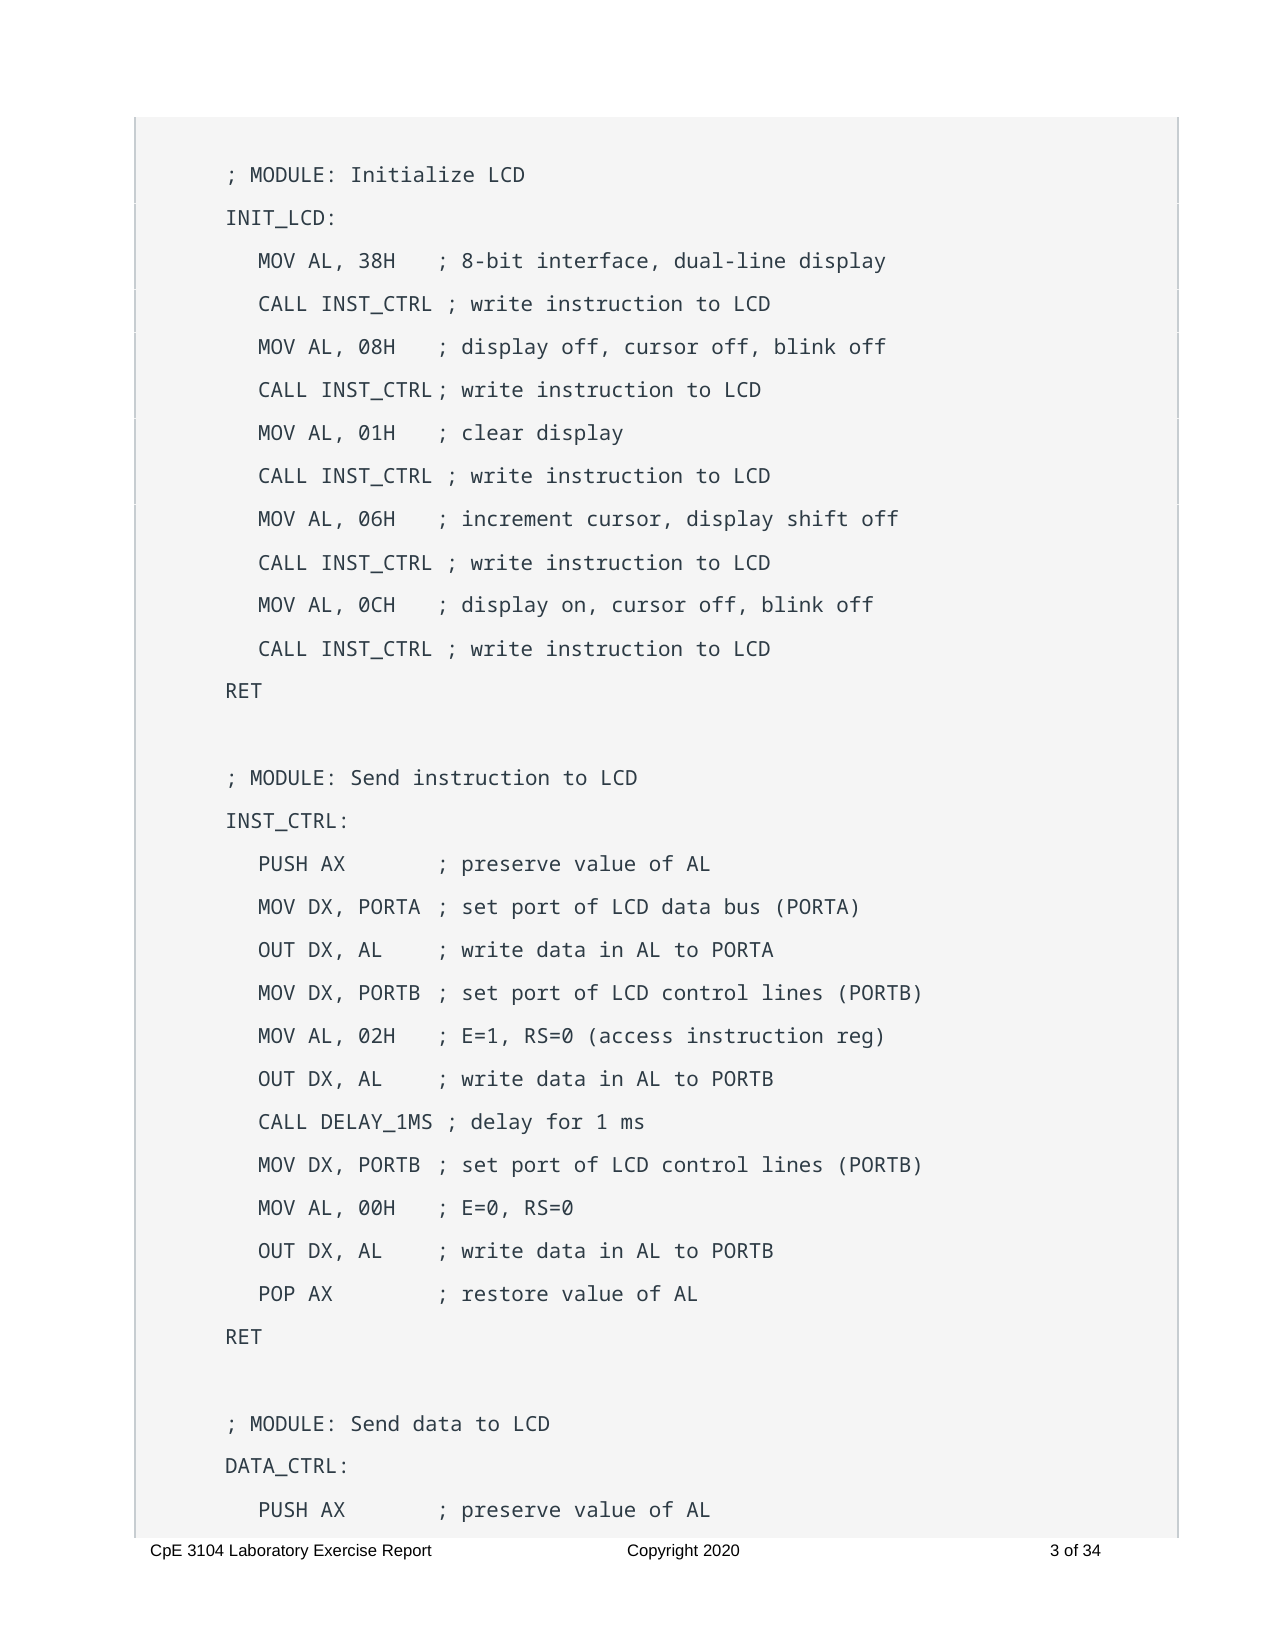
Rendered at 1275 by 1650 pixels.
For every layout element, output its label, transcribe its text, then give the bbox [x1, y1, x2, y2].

text ; MODULE: Send instruction to LCD [136, 763, 1177, 806]
text OUT DX, AL ; write data in AL to PORTA [136, 935, 1177, 978]
text CALL INST_CTRL ; write instruction to LCD [136, 462, 1177, 504]
text MOV DX, PORTB ; set port of LCD control lines (PORTB) [136, 978, 1177, 1021]
text INIT_LCD: [135, 203, 1178, 246]
text MOV AL, 08H ; display off, cursor off, blink off [135, 332, 1178, 376]
text PUSH AX ; preserve value of AL [136, 849, 1177, 892]
text MOV DX, PORTB ; set port of LCD control lines (PORTB) [136, 1150, 1177, 1193]
text RET [136, 677, 1177, 720]
text MOV AL, 02H ; E=1, RS=0 (access instruction reg) [136, 1021, 1177, 1064]
text CALL INST_CTRL ; write instruction to LCD [136, 548, 1177, 591]
text RET [136, 1322, 1177, 1365]
text CALL INST_CTRL ; write instruction to LCD [136, 634, 1177, 677]
text DATA_CTRL: [136, 1452, 1177, 1495]
text ; MODULE: Initialize LCD [136, 160, 1177, 203]
text CALL INST_CTRL ; write instruction to LCD [135, 289, 1178, 332]
text MOV AL, 06H ; increment cursor, display shift off [135, 504, 1178, 548]
text CALL DELAY_1MS ; delay for 1 ms [136, 1107, 1177, 1150]
text POP AX ; restore value of AL [136, 1279, 1177, 1322]
text MOV AL, 00H ; E=0, RS=0 [136, 1193, 1177, 1236]
text CALL INST_CTRL ; write instruction to LCD [136, 376, 1177, 418]
text ; MODULE: Send data to LCD [136, 1409, 1177, 1452]
text OUT DX, AL ; write data in AL to PORTB [136, 1064, 1177, 1107]
text INST_CTRL: [136, 806, 1177, 849]
text MOV AL, 38H ; 8-bit interface, dual-line display [136, 246, 1177, 289]
text OUT DX, AL ; write data in AL to PORTB [136, 1236, 1177, 1279]
text MOV AL, 0CH ; display on, cursor off, blink off [136, 591, 1177, 634]
text MOV DX, PORTA ; set port of LCD data bus (PORTA) [136, 892, 1177, 935]
text PUSH AX ; preserve value of AL [136, 1495, 1177, 1538]
text MOV AL, 01H ; clear display [135, 418, 1178, 462]
